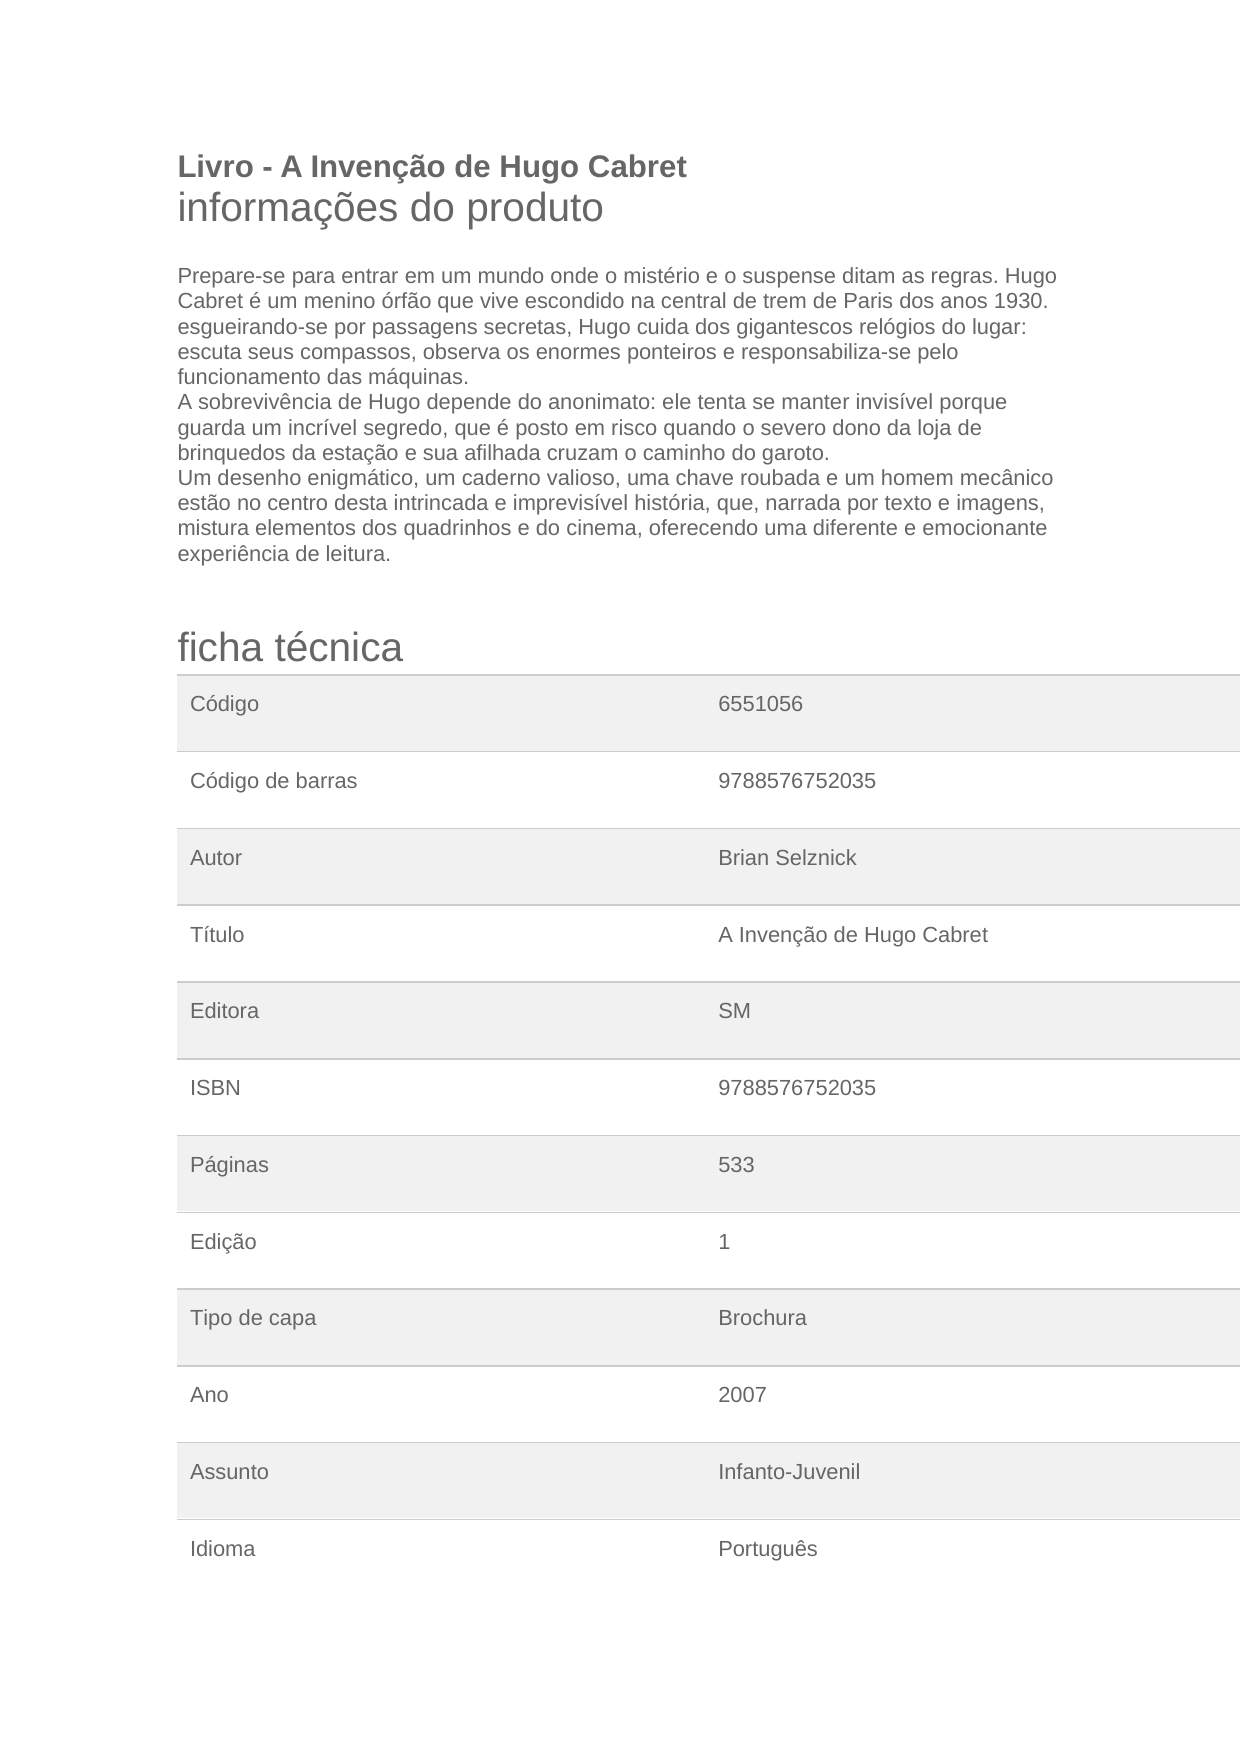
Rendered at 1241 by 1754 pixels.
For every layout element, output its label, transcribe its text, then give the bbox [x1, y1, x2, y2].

subtitle informações do produto [177, 183, 1063, 230]
table_cell ISBN [177, 1060, 706, 1134]
table_header 6551056 [706, 676, 1240, 751]
table_cell 9788576752035 [706, 752, 1240, 827]
table_cell Edição [177, 1213, 706, 1288]
text Livro - A Invenção de Hugo Cabret [177, 148, 1063, 183]
table_cell A Invenção de Hugo Cabret [706, 906, 1240, 981]
table_cell Assunto [177, 1443, 706, 1518]
table_cell Brochura [706, 1290, 1240, 1365]
table_cell Português [706, 1520, 1240, 1595]
table_cell 9788576752035 [706, 1060, 1240, 1134]
table_cell 533 [706, 1136, 1240, 1211]
table_cell Infanto-Juvenil [706, 1443, 1240, 1518]
table_cell Ano [177, 1367, 706, 1442]
table_cell Autor [177, 829, 706, 904]
text Prepare-se para entrar em um mundo onde o mistério e o suspense ditam as regras. Hugo Cabret é um menino órfão que vive escondido na central de trem de Paris dos anos 1930. esgueirando-se por passagens secretas, Hugo cuida dos gigantescos relógios do lugar: escuta seus compassos, observa os enormes ponteiros e responsabiliza-se pelo funcionamento das máquinas. A sobrevivência de Hugo depende do anonimato: ele tenta se manter invisível porque guarda um incrível segredo, que é posto em risco quando o severo dono da loja de brinquedos da estação e sua afilhada cruzam o caminho do garoto. Um desenho enigmático, um caderno valioso, uma chave roubada e um homem mecânico estão no centro desta intrincada e imprevisível história, que, narrada por texto e imagens, mistura elementos dos quadrinhos e do cinema, oferecendo uma diferente e emocionante experiência de leitura. [177, 263, 1063, 594]
table_cell 1 [706, 1213, 1240, 1288]
table_cell Editora [177, 983, 706, 1058]
table_cell SM [706, 983, 1240, 1058]
table_cell Título [177, 906, 706, 981]
table_cell Brian Selznick [706, 829, 1240, 904]
table_header Código [177, 676, 706, 751]
subtitle ficha técnica [177, 623, 1063, 670]
table_cell Idioma [177, 1520, 706, 1595]
table_cell Código de barras [177, 752, 706, 827]
table_cell Páginas [177, 1136, 706, 1211]
table_cell Tipo de capa [177, 1290, 706, 1365]
table_cell 2007 [706, 1367, 1240, 1442]
